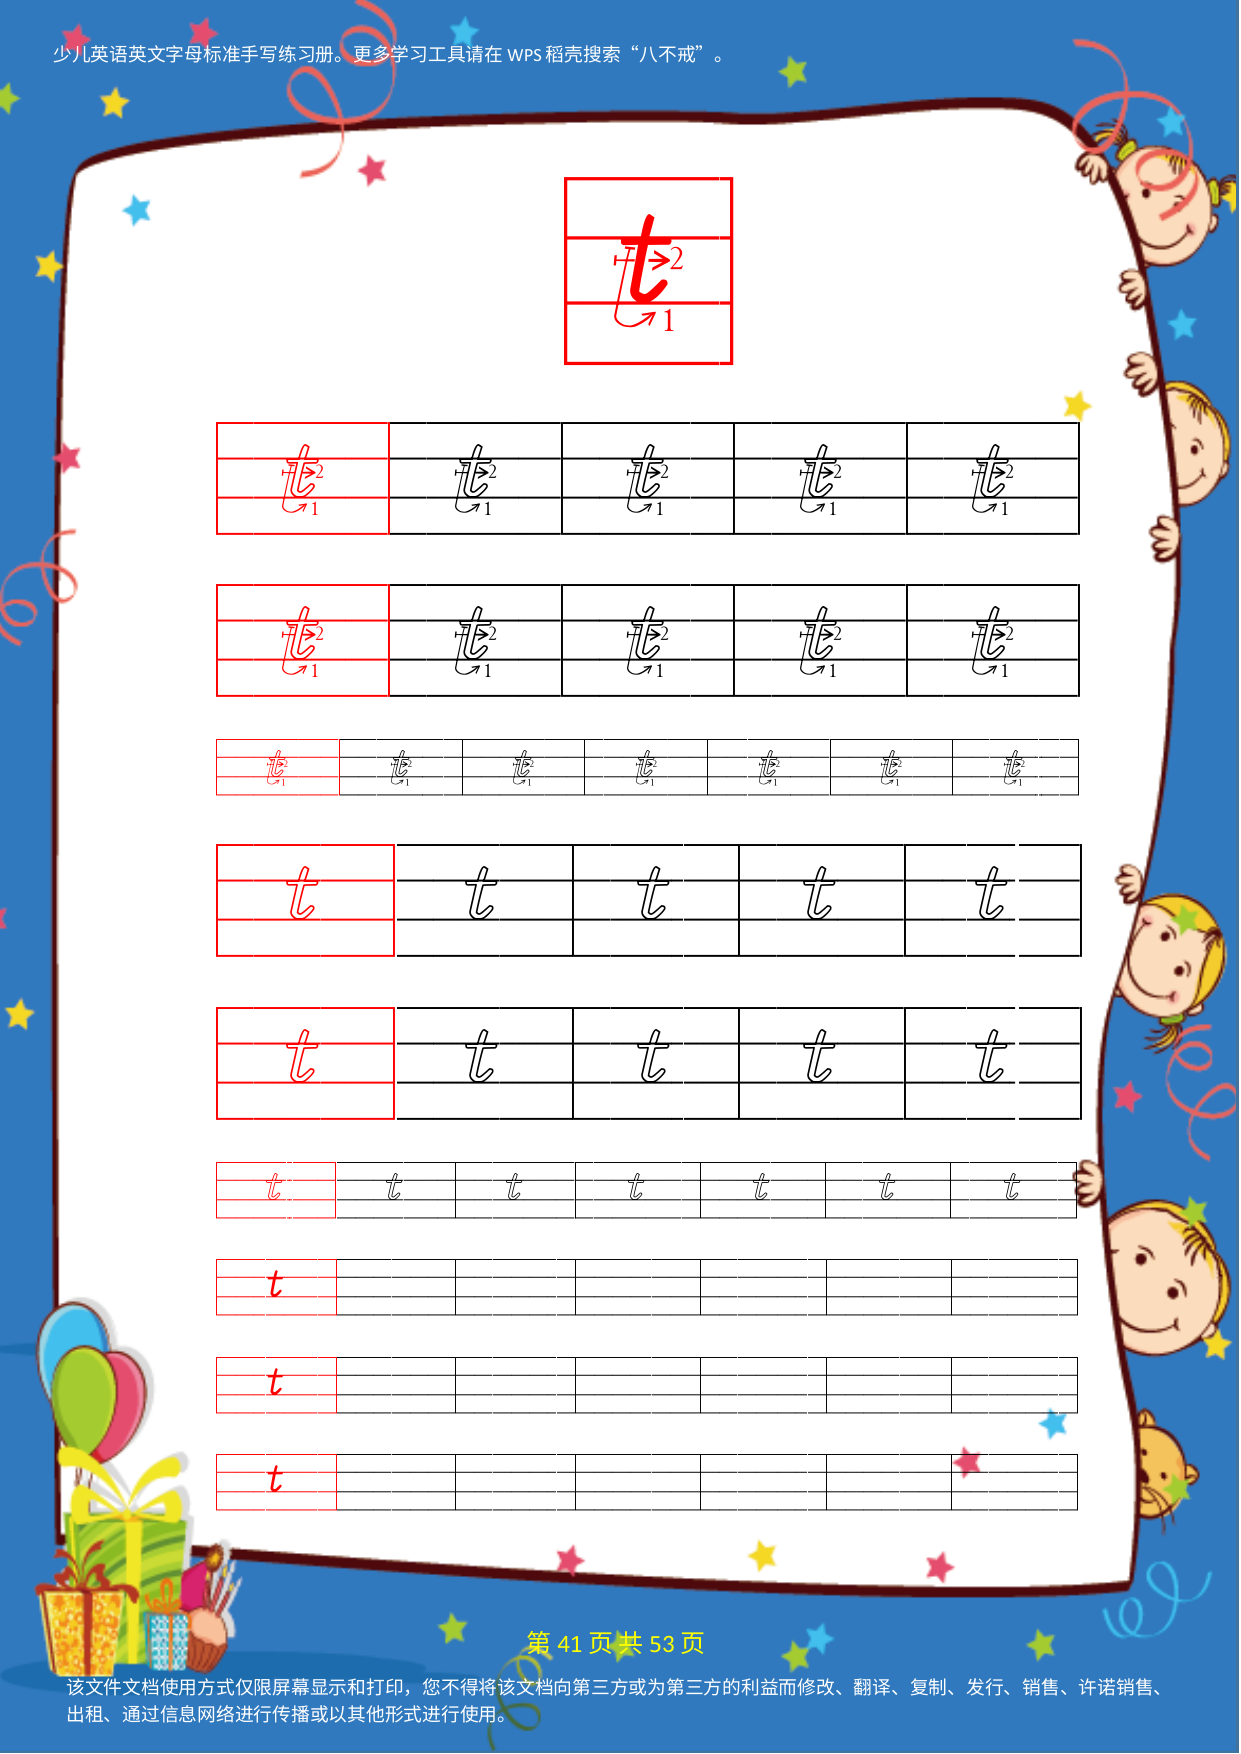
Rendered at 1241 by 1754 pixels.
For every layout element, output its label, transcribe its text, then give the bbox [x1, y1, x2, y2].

text \==----t-----==\=====---=\=====---=\===-==----=\===-==----=\=====-----=\=====-----=\ [189, 1430, 1108, 1528]
text \=-t-=\=-t-=\=-t-=\=-t-=\=-t-=\ [189, 390, 1108, 553]
text \==-t-==\==-t-==\==-t-==\==-t-==\==-t-==\==-t-==\==-t--==\ [189, 715, 1108, 813]
text \==----t-----==\=====---=\=====---=\===-==----=\===-==----=\=====-----=\=====-----=\ [189, 1235, 1108, 1333]
text \==----t-----==\==----t-----==\==----t-----==\==-----t------==\==-----t------==\==-----t------==\==-----t------==\ [189, 1138, 1108, 1235]
text |-t-| [189, 130, 1108, 390]
text \=-t-=\=-t-=\=-t-=\=-t-=\=-t-=\ [189, 553, 1108, 715]
text \=-----t------=\=-----t------=\=----t-----=\=----t-----=\=-----t-----=\ [189, 813, 1108, 975]
text \==----t-----==\=====---=\=====---=\===-==----=\===-==----=\=====-----=\=====-----=\ [189, 1333, 1108, 1430]
picture [0, 0, 1236, 1751]
text \=-----t------=\=-----t------=\=----t-----=\=----t-----=\=-----t-----=\ [189, 975, 1108, 1138]
